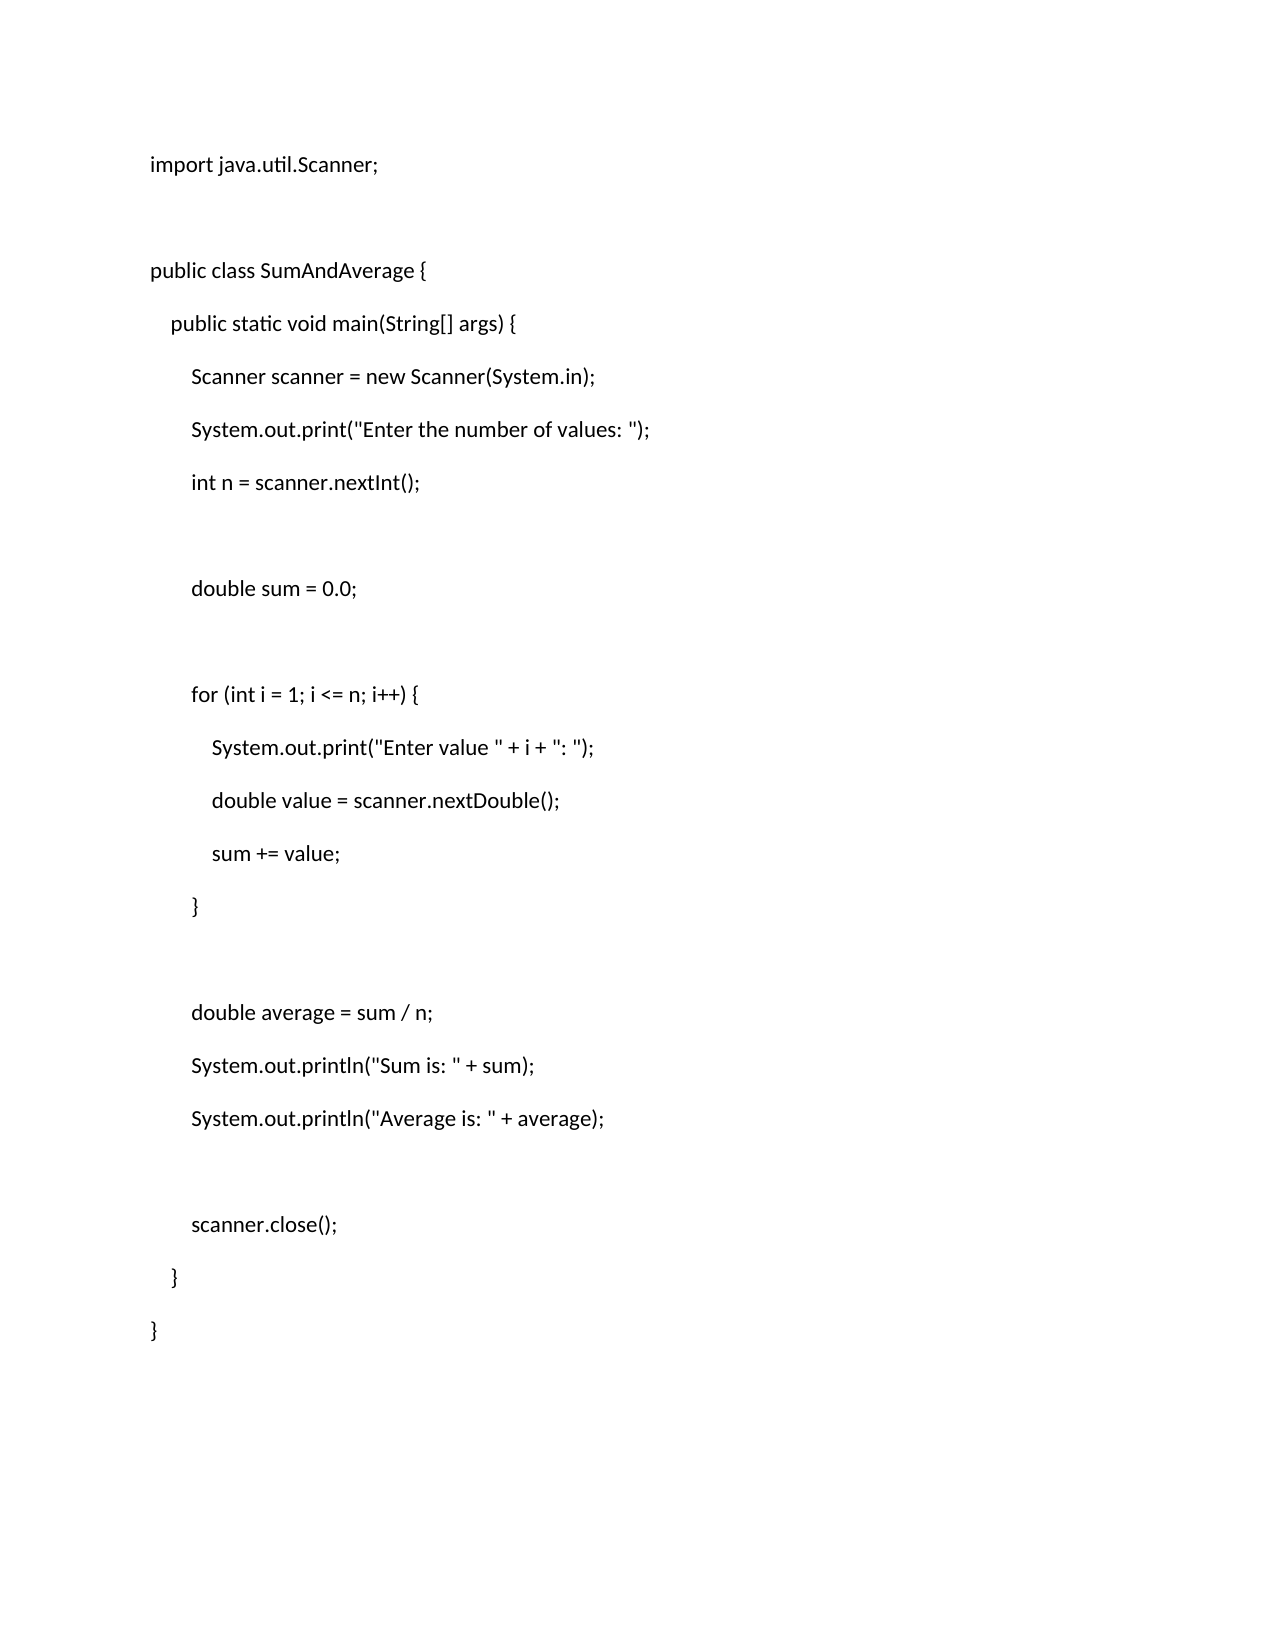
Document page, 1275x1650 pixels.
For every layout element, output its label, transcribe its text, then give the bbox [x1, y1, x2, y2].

text int n = scanner.nextInt(); [150, 468, 1125, 496]
text double value = scanner.nextDouble(); [150, 786, 1125, 814]
text System.out.print("Enter value " + i + ": "); [150, 733, 1125, 761]
text } [150, 1263, 1125, 1291]
text Scanner scanner = new Scanner(System.in); [150, 362, 1125, 390]
text public static void main(String[] args) { [150, 309, 1125, 337]
text double average = sum / n; [150, 998, 1125, 1026]
text System.out.println("Average is: " + average); [150, 1104, 1125, 1132]
text } [150, 892, 1125, 920]
text } [150, 1316, 1125, 1344]
text for (int i = 1; i <= n; i++) { [150, 680, 1125, 708]
text double sum = 0.0; [150, 574, 1125, 602]
text sum += value; [150, 839, 1125, 867]
text System.out.print("Enter the number of values: "); [150, 415, 1125, 443]
text System.out.println("Sum is: " + sum); [150, 1051, 1125, 1079]
text scanner.close(); [150, 1210, 1125, 1238]
text import java.util.Scanner; [150, 150, 1125, 178]
text public class SumAndAverage { [150, 256, 1125, 284]
